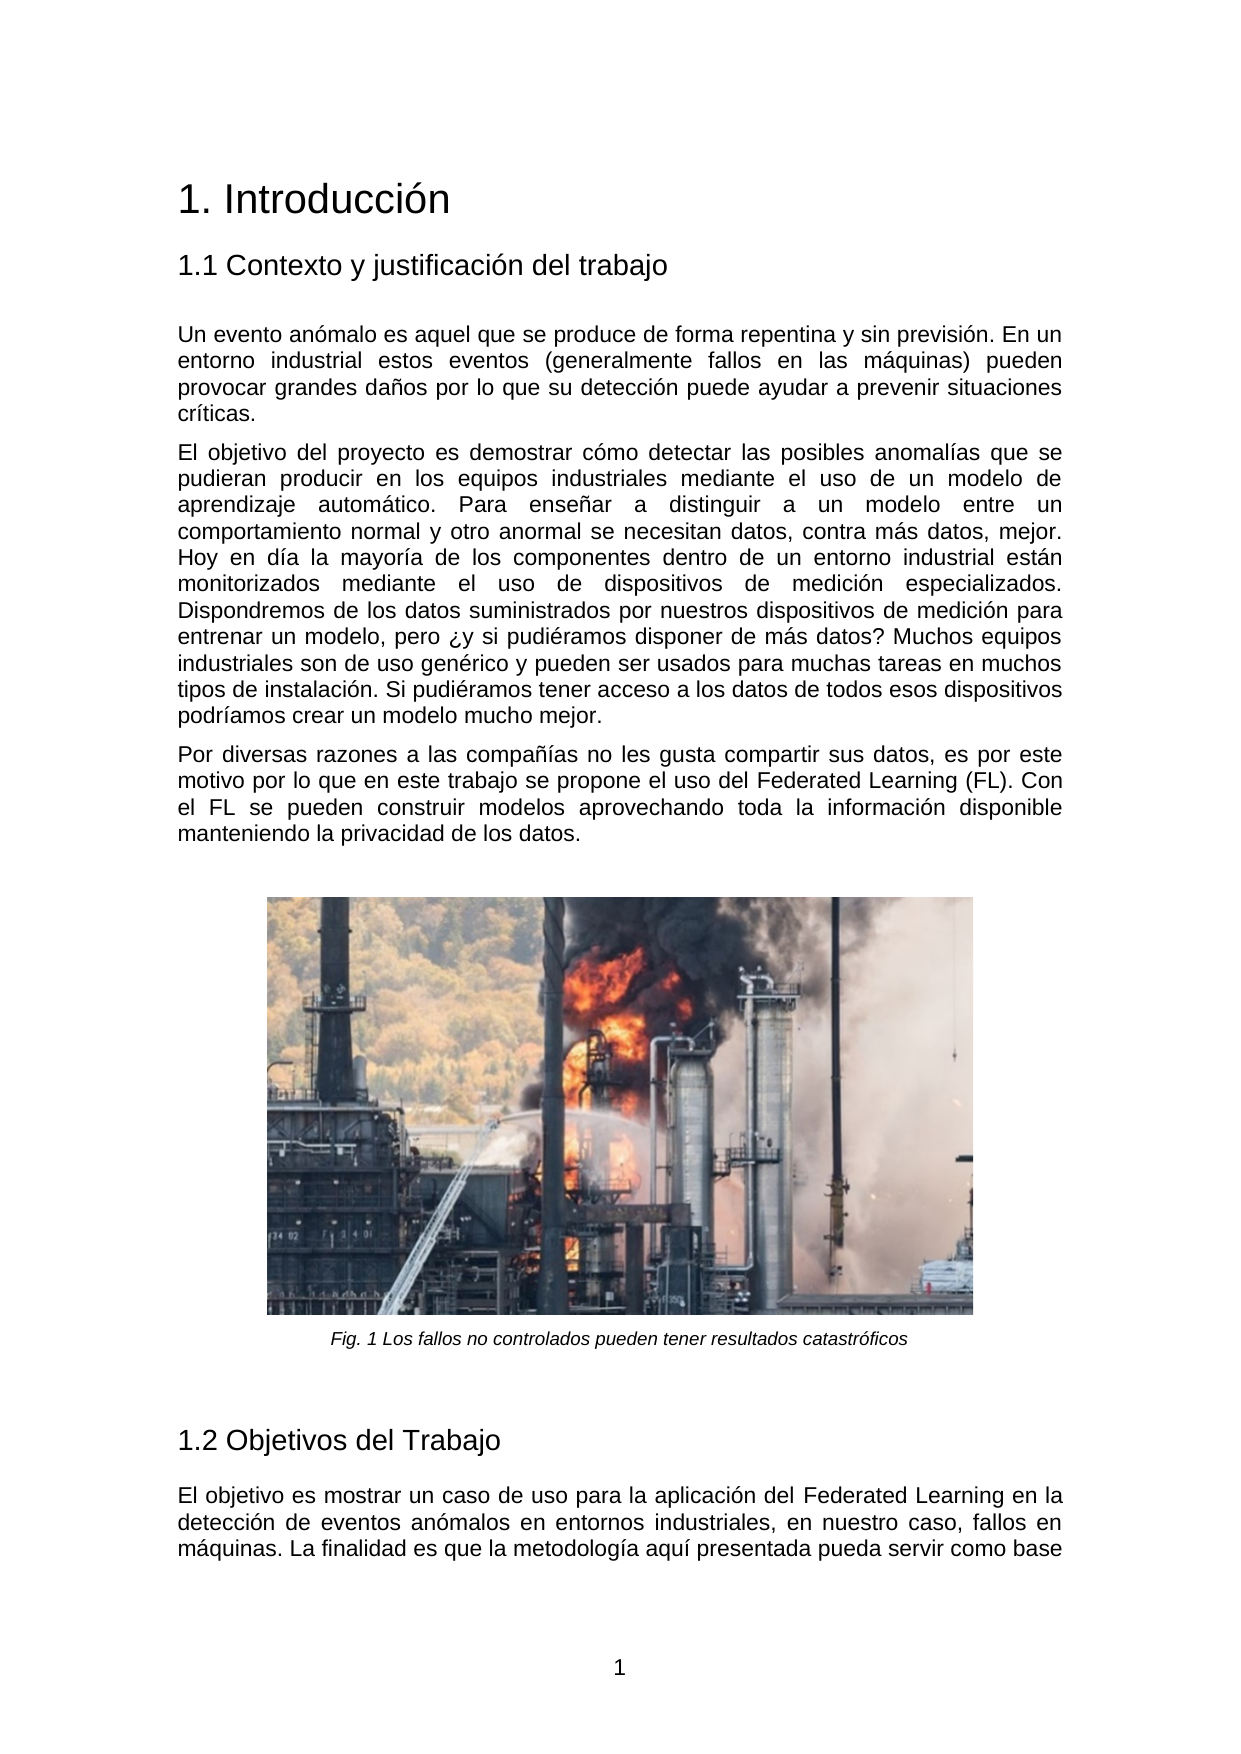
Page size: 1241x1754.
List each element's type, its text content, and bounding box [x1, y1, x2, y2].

text Fig. 1 Los fallos no controlados pueden tener resultados catastróficos [177, 1327, 1063, 1349]
text Un evento anómalo es aquel que se produce de forma repentina y sin previsión. En un entorno industrial estos eventos (generalmente fallos en las máquinas) pueden provocar grandes daños por lo que su detección puede ayudar a prevenir situaciones críticas. [177, 321, 1063, 426]
subtitle 1. Introducción [177, 174, 1063, 222]
subtitle 1.2 Objetivos del Trabajo [177, 1422, 1063, 1456]
picture [267, 897, 974, 1315]
text El objetivo del proyecto es demostrar cómo detectar las posibles anomalías que se pudieran producir en los equipos industriales mediante el uso de un modelo de aprendizaje automático. Para enseñar a distinguir a un modelo entre un comportamiento normal y otro anormal se necesitan datos, contra más datos, mejor. Hoy en día la mayoría de los componentes dentro de un entorno industrial están monitorizados mediante el uso de dispositivos de medición especializados. Dispondremos de los datos suministrados por nuestros dispositivos de medición para entrenar un modelo, pero ¿y si pudiéramos disponer de más datos? Muchos equipos industriales son de uso genérico y pueden ser usados para muchas tareas en muchos tipos de instalación. Si pudiéramos tener acceso a los datos de todos esos dispositivos podríamos crear un modelo mucho mejor. [177, 439, 1063, 728]
text Por diversas razones a las compañías no les gusta compartir sus datos, es por este motivo por lo que en este trabajo se propone el uso del Federated Learning (FL). Con el FL se pueden construir modelos aprovechando toda la información disponible manteniendo la privacidad de los datos. [177, 741, 1063, 846]
subtitle 1.1 Contexto y justificación del trabajo [177, 248, 1063, 282]
